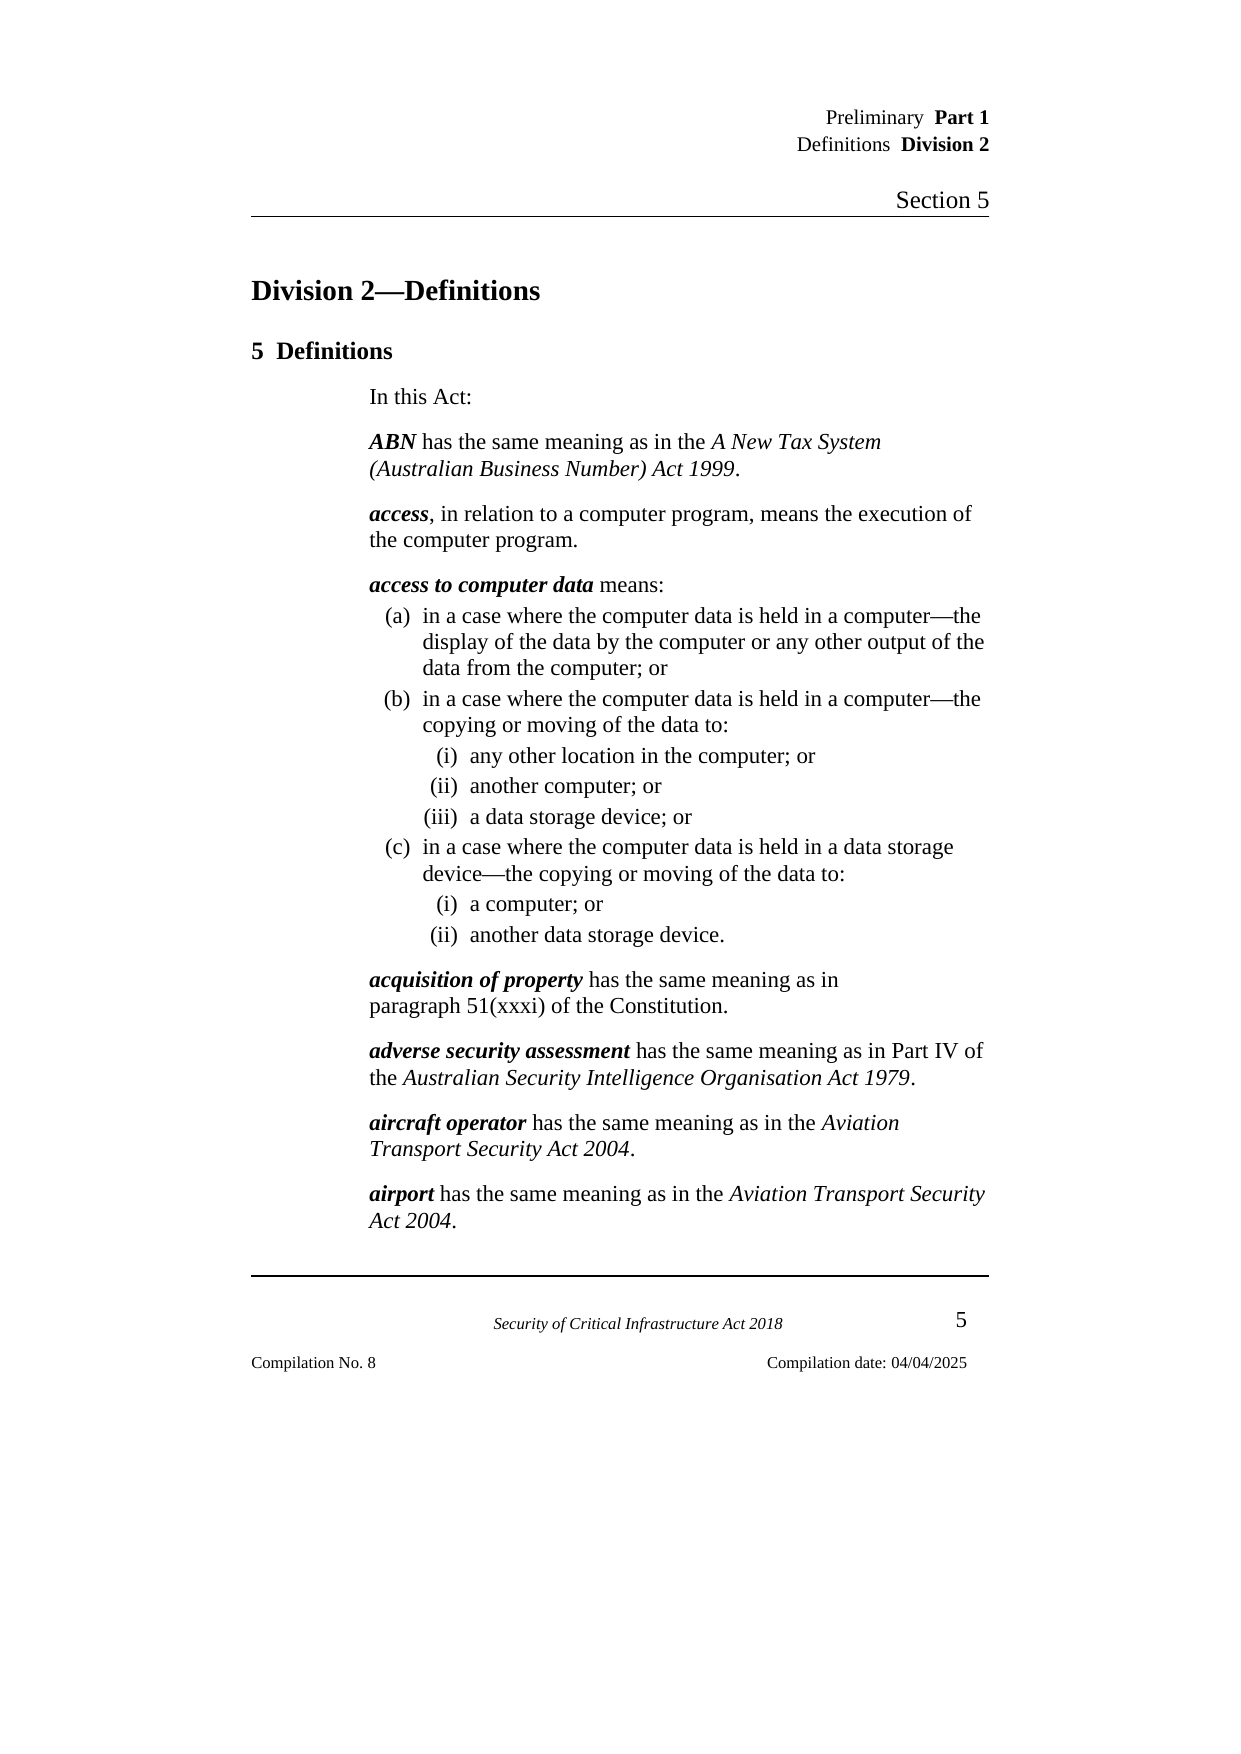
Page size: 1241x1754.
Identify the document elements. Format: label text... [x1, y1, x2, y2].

text In this Act: [251, 383, 989, 409]
text acquisition of property has the same meaning as in paragraph 51(xxxi) of the Constitution. [369, 966, 989, 1019]
text access, in relation to a computer program, means the execution of the computer program. [369, 500, 989, 552]
text ABN has the same meaning as in the A New Tax System (Australian Business Number) Act 1999. [369, 428, 989, 481]
text (ii) another data storage device. [251, 921, 989, 947]
text aircraft operator has the same meaning as in the Aviation Transport Security Act 2004. [369, 1109, 989, 1162]
text Division 2—Definitions [251, 273, 989, 307]
text 5 Definitions [251, 336, 989, 364]
text (i) any other location in the computer; or [251, 742, 989, 768]
text access to computer data means: [369, 571, 989, 598]
text (i) a computer; or [251, 890, 989, 917]
text airport has the same meaning as in the Aviation Transport Security Act 2004. [369, 1180, 989, 1233]
text (ii) another computer; or [251, 772, 989, 799]
text (a) in a case where the computer data is held in a computer—the display of the data by the computer or any other output of the data from the computer; or [251, 602, 989, 681]
text (iii) a data storage device; or [251, 803, 989, 829]
text (b) in a case where the computer data is held in a computer—the copying or moving of the data to: [251, 685, 989, 738]
text (c) in a case where the computer data is held in a data storage device—the copying or moving of the data to: [251, 833, 989, 886]
text adverse security assessment has the same meaning as in Part IV of the Australian Security Intelligence Organisation Act 1979. [369, 1037, 989, 1090]
